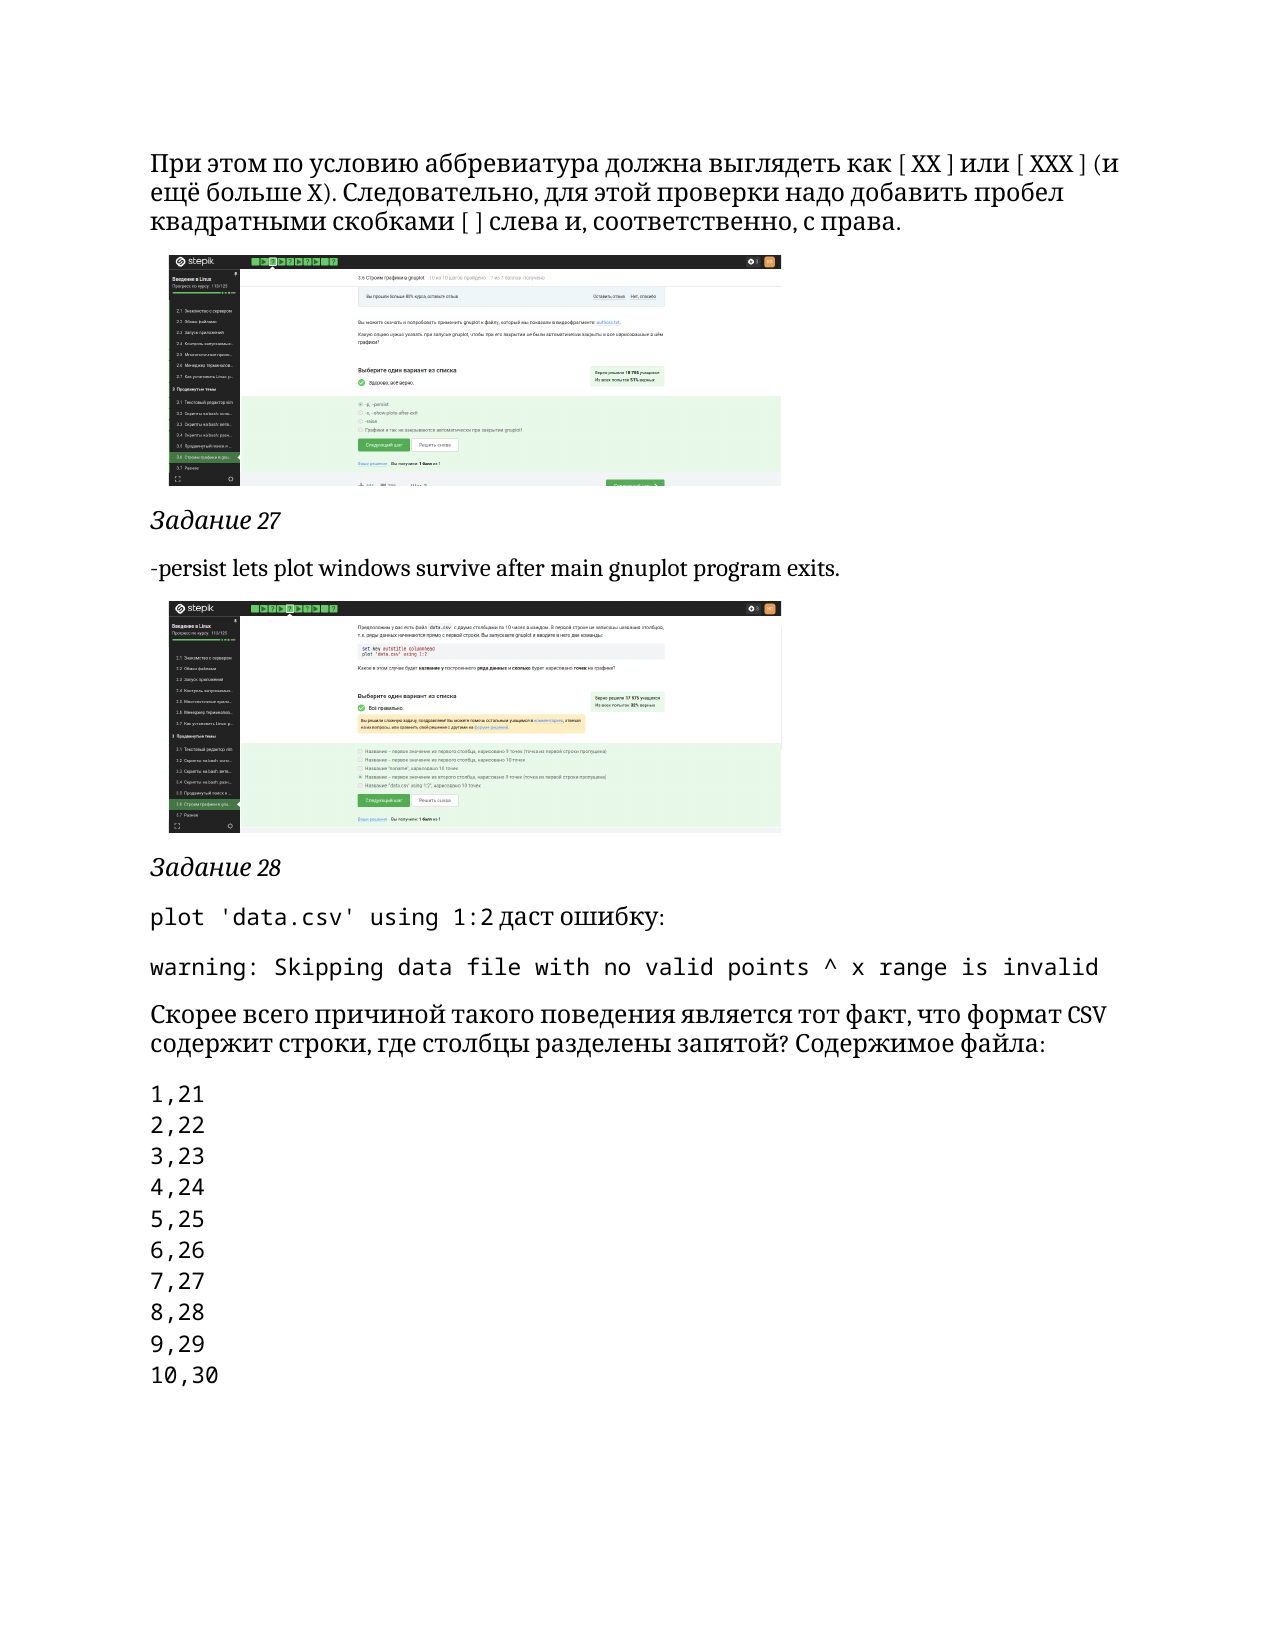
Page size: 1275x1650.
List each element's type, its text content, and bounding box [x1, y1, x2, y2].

text -persist lets plot windows survive after main gnuplot program exits. [150, 554, 1125, 583]
text 1,21 2,22 3,23 4,24 5,25 6,26 7,27 8,28 9,29 10,30 [150, 1078, 1125, 1390]
text Скорее всего причиной такого поведения является тот факт, что формат CSV содержит строки, где столбцы разделены запятой? Содержимое файла: [150, 1001, 1125, 1059]
text plot 'data.csv' using 1:2 даст ошибку: [150, 901, 1125, 933]
text При этом по условию аббревиатура должна выглядеть как [ XX ] или [ XXX ] (и ещё больше X). Следовательно, для этой проверки надо добавить пробел квадратными скобками [ ] слева и, соответственно, с права. [150, 150, 1125, 236]
text Задание 27 [150, 507, 1125, 536]
picture [168, 255, 782, 486]
text warning: Skipping data file with no valid points ^ x range is invalid [150, 951, 1125, 983]
picture [168, 601, 782, 833]
text Задание 28 [150, 854, 1125, 883]
